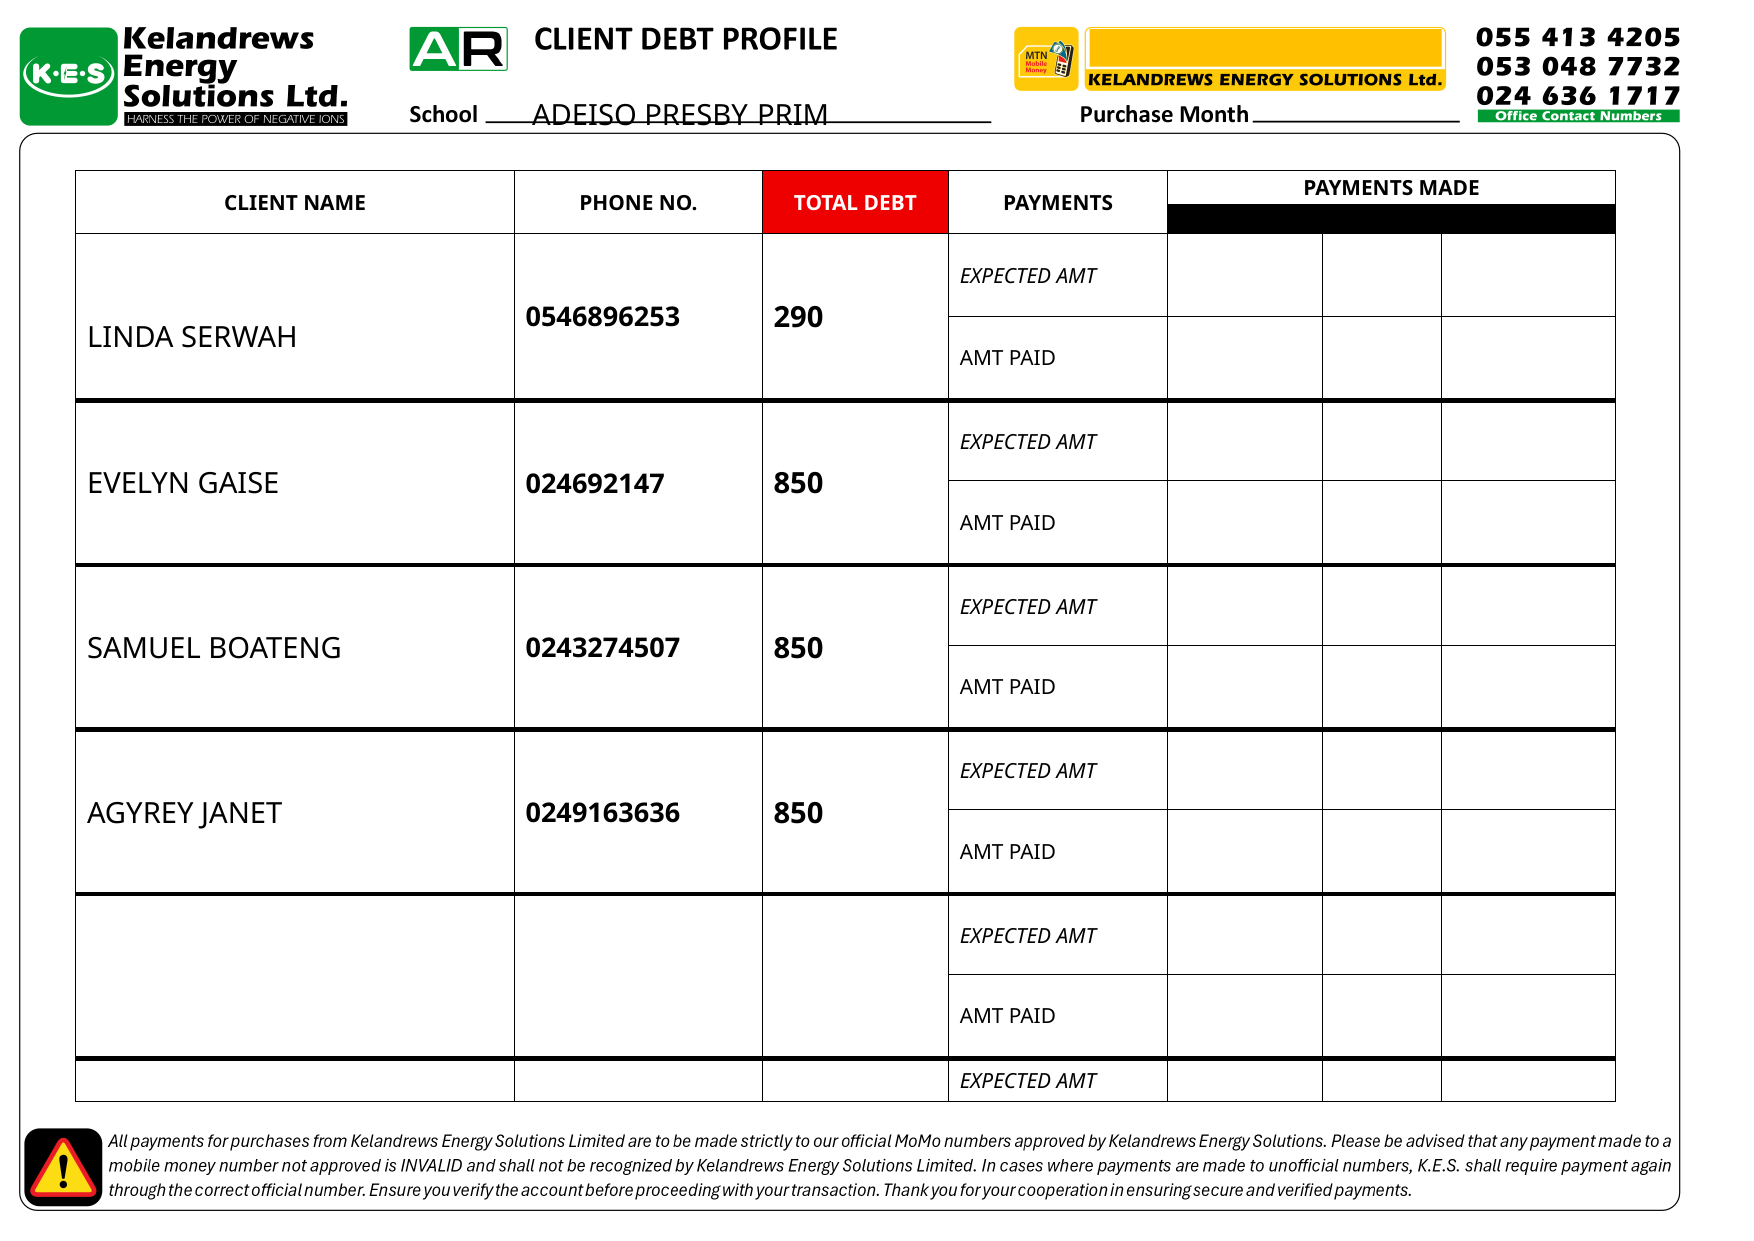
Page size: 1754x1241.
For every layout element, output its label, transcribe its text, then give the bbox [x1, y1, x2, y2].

table_cell [1323, 1061, 1441, 1101]
table_cell [1168, 481, 1322, 562]
table_cell AMT PAID [949, 646, 1167, 727]
table_cell 850 [763, 403, 948, 562]
table_header PAYMENTS MADE [1168, 171, 1615, 204]
table_cell LINDA SERWAH [76, 234, 514, 398]
table_cell [1168, 205, 1615, 233]
table_cell [1168, 896, 1322, 974]
table_cell 290 [763, 234, 948, 398]
table_cell [1168, 810, 1322, 892]
table_cell [1323, 896, 1441, 974]
table_cell EXPECTED AMT [949, 896, 1167, 974]
table_cell EXPECTED AMT [949, 234, 1167, 316]
table_cell [1323, 567, 1441, 645]
table_cell [1442, 403, 1615, 480]
table_cell [763, 896, 948, 1056]
table_cell 0546896253 [515, 234, 762, 398]
table_cell 850 [763, 567, 948, 727]
table_header CLIENT NAME [76, 171, 514, 233]
table_cell [1442, 646, 1615, 727]
table_cell AMT PAID [949, 975, 1167, 1056]
table_cell [1168, 646, 1322, 727]
table_cell [1168, 317, 1322, 398]
table_cell [1168, 567, 1322, 645]
table_cell EXPECTED AMT [949, 403, 1167, 480]
table_cell [1442, 481, 1615, 562]
table_cell 0249163636 [515, 732, 762, 892]
table_cell SAMUEL BOATENG [76, 567, 514, 727]
table_cell [1323, 317, 1441, 398]
table_cell [76, 896, 514, 1056]
table_cell AMT PAID [949, 317, 1167, 398]
table_cell EXPECTED AMT [949, 567, 1167, 645]
table_cell [1323, 732, 1441, 809]
table_cell 0243274507 [515, 567, 762, 727]
table_cell [1323, 481, 1441, 562]
table_cell 024692147 [515, 403, 762, 562]
picture [0, 0, 1724, 1237]
table_cell [1442, 810, 1615, 892]
table_cell [1323, 234, 1441, 316]
table_cell [515, 896, 762, 1056]
table_cell EXPECTED AMT [949, 1061, 1167, 1101]
table_cell [1323, 975, 1441, 1056]
table_cell [1442, 975, 1615, 1056]
table_cell AMT PAID [949, 481, 1167, 562]
table_header PHONE NO. [515, 171, 762, 233]
table_cell [515, 1061, 762, 1101]
table_cell [1168, 975, 1322, 1056]
table_cell [1442, 234, 1615, 316]
table_cell AGYREY JANET [76, 732, 514, 892]
table_cell [1323, 646, 1441, 727]
table_cell [1442, 567, 1615, 645]
table_cell [1168, 234, 1322, 316]
table_cell EXPECTED AMT [949, 732, 1167, 809]
table_cell [1168, 732, 1322, 809]
table_header TOTAL DEBT [763, 171, 948, 233]
table_cell [76, 1061, 514, 1101]
table_cell [1323, 403, 1441, 480]
table_cell EVELYN GAISE [76, 403, 514, 562]
table_cell 850 [763, 732, 948, 892]
table_header PAYMENTS [949, 171, 1167, 233]
table_cell [1168, 403, 1322, 480]
table_cell [1168, 1061, 1322, 1101]
table_cell [1323, 810, 1441, 892]
table_cell [1442, 896, 1615, 974]
table_cell AMT PAID [949, 810, 1167, 892]
table_cell [1442, 732, 1615, 809]
table_cell [763, 1061, 948, 1101]
table_cell [1442, 317, 1615, 398]
table_cell [1442, 1061, 1615, 1101]
